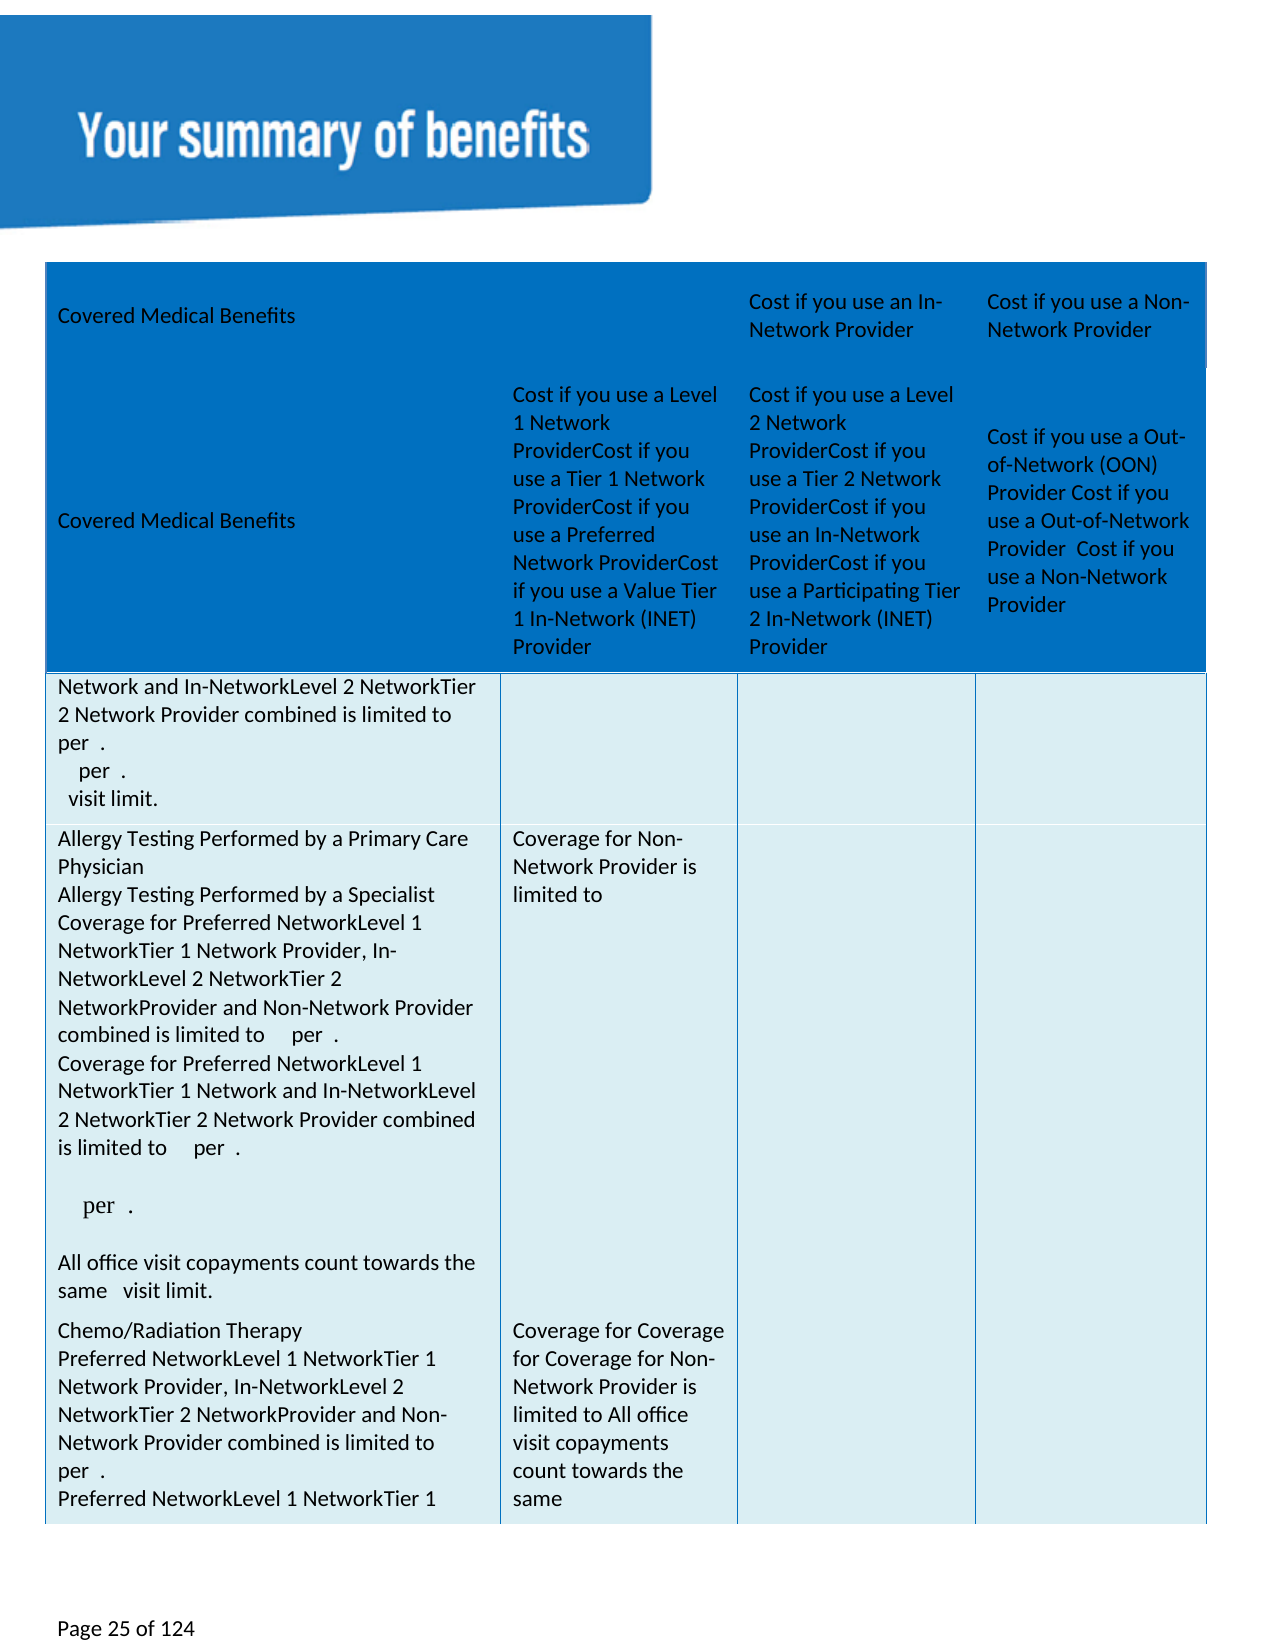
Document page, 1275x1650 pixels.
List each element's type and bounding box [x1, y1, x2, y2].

picture [0, 15, 655, 235]
